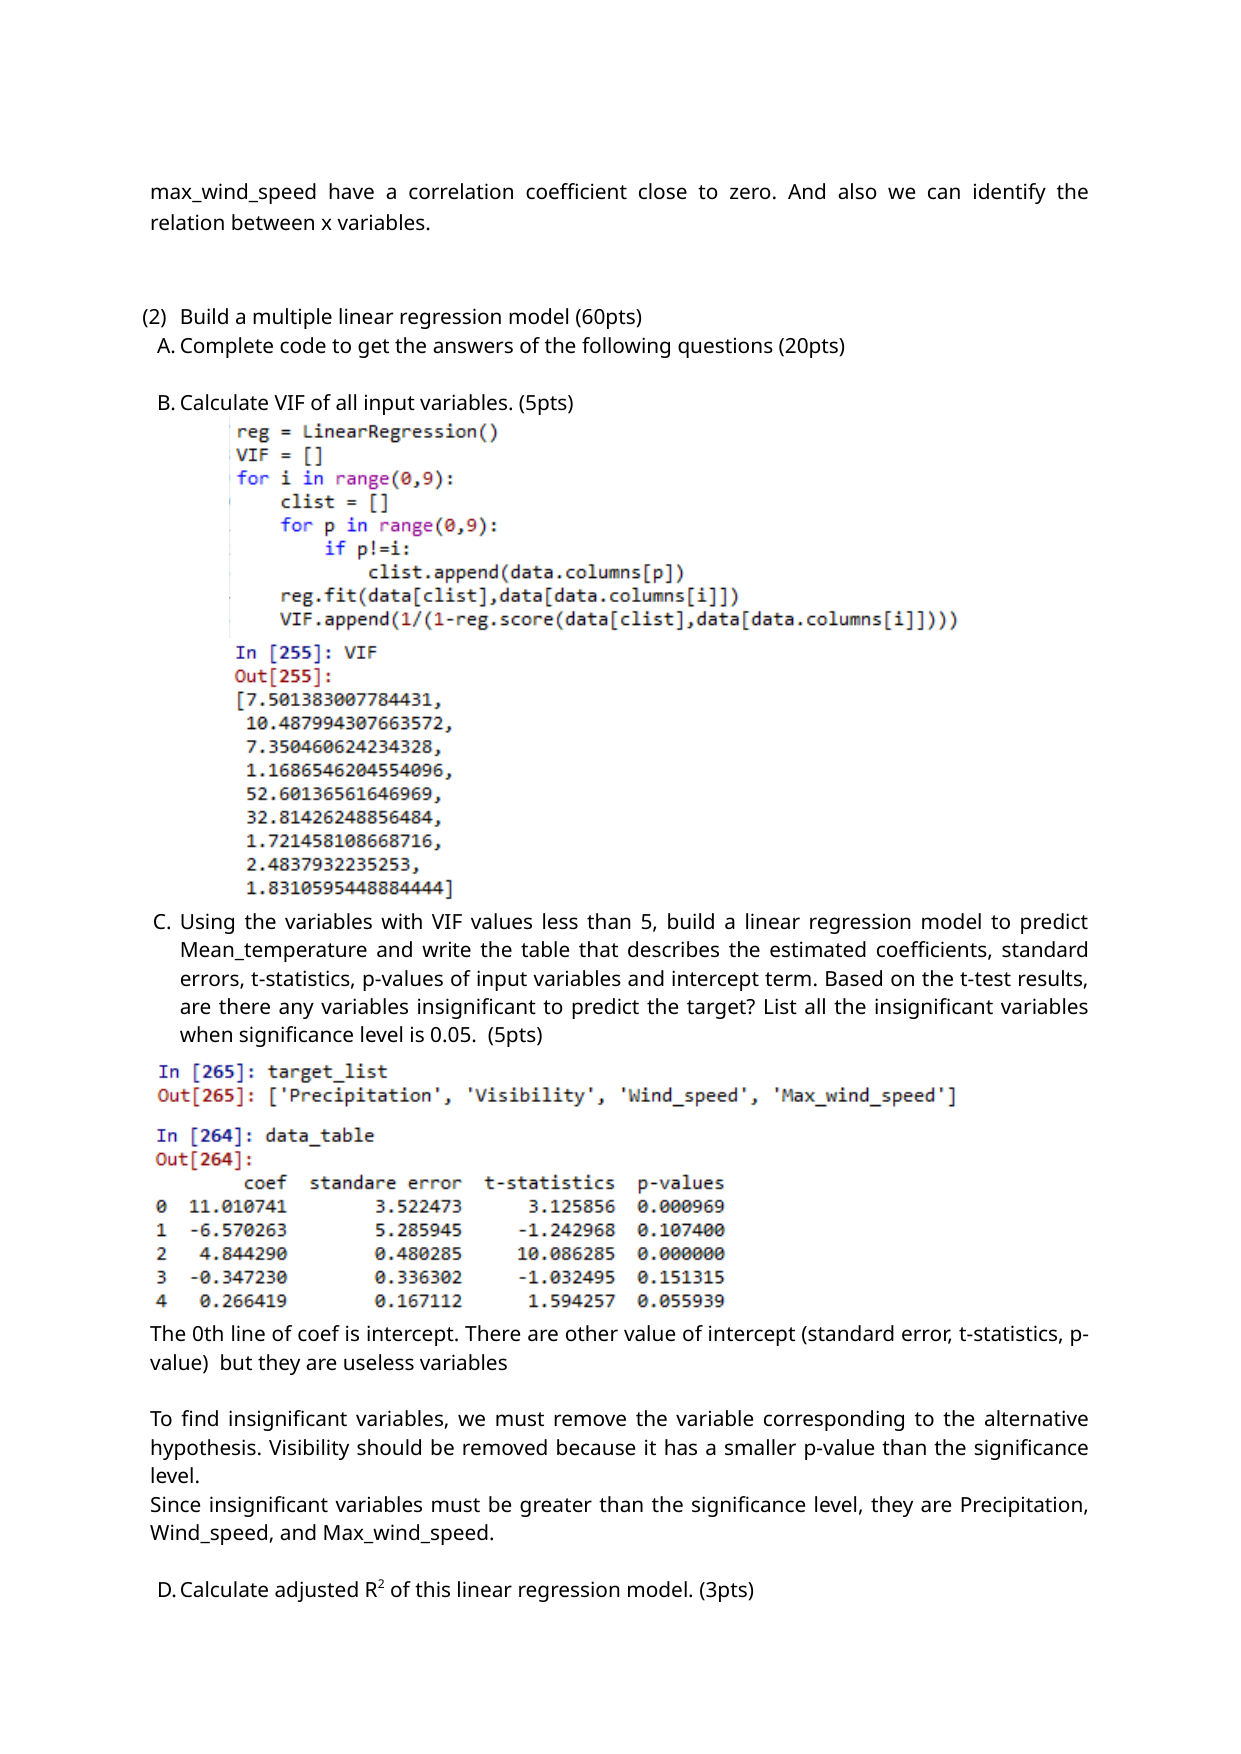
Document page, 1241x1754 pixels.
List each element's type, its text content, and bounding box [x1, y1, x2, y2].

text The 0th line of coef is intercept. There are other value of intercept (standard error, t-statistics, p-value) but they are useless variables [150, 1319, 1090, 1376]
list Build a multiple linear regression model (60pts) [142, 302, 1090, 331]
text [150, 177, 1090, 236]
picture [150, 1048, 964, 1320]
list Calculate VIF of all input variables. (5pts) [157, 388, 1090, 416]
text Since insignificant variables must be greater than the significance level, they are Precipitation, Wind_speed, and Max_wind_speed. [150, 1490, 1090, 1547]
picture [229, 416, 964, 907]
list Calculate adjusted R2 of this linear regression model. (3pts) [157, 1575, 1090, 1604]
text To find insignificant variables, we must remove the variable corresponding to the alternative hypothesis. Visibility should be removed because it has a smaller p-value than the significance level. [150, 1404, 1090, 1490]
list Complete code to get the answers of the following questions (20pts) [157, 331, 1090, 359]
list Using the variables with VIF values less than 5, build a linear regression model to predict Mean_temperature and write the table that describes the estimated coefficients, standard errors, t-statistics, p-values of input variables and intercept term. Based on the t-test results, are there any variables insignificant to predict the target? List all the insignificant variables when significance level is 0.05. (5pts) [153, 907, 1090, 1049]
